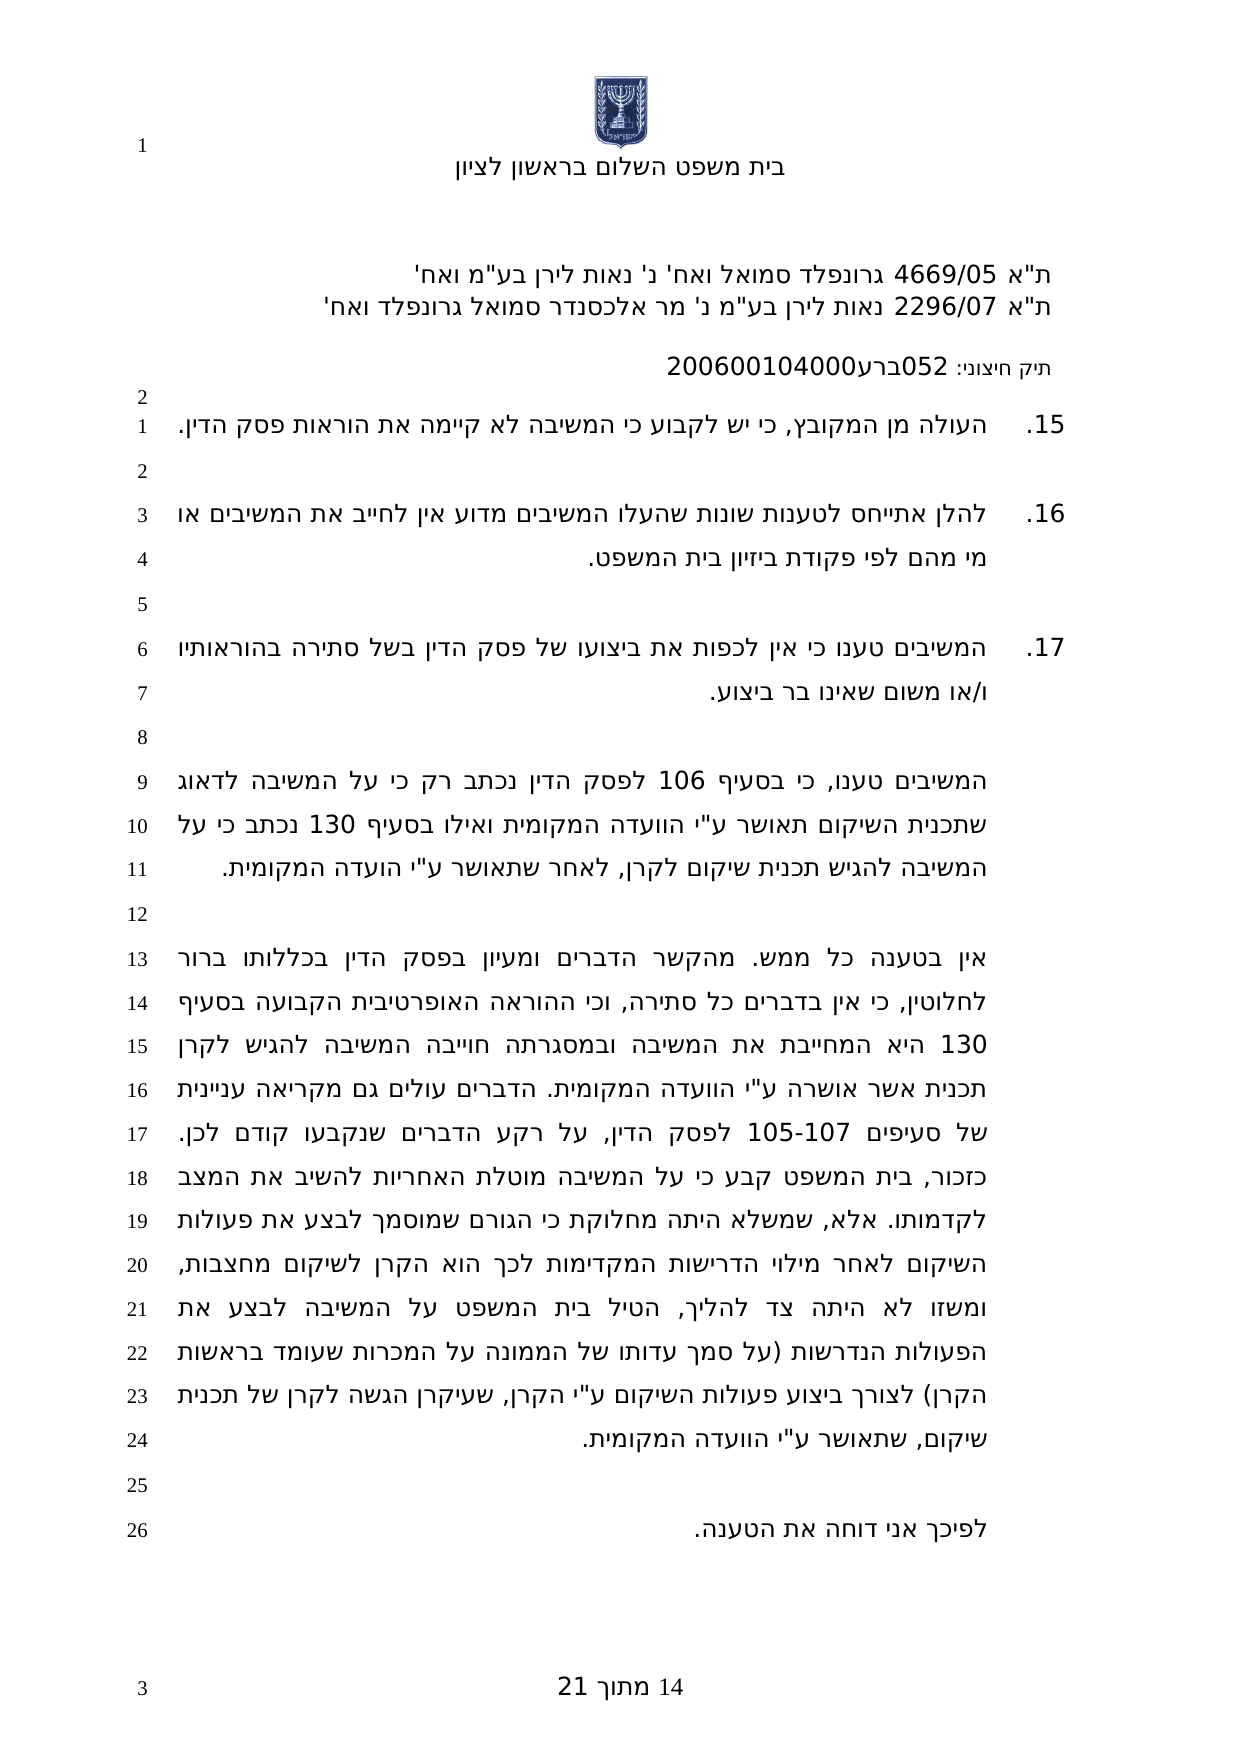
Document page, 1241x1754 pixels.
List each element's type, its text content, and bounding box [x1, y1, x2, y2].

list אין בטענה כל ממש. מהקשר הדברים ומעיון בפסק הדין בכללותו ברור לחלוטין, כי אין בדברים כל סתירה, וכי ההוראה האופרטיבית הקבועה בסעיף 130 היא המחייבת את המשיבה ובמסגרתה חוייבה המשיבה להגיש לקרן תכנית אשר אושרה ע"י הוועדה המקומית. הדברים עולים גם מקריאה עניינית של סעיפים 105-107 לפסק הדין, על רקע הדברים שנקבעו קודם לכן. כזכור, בית המשפט קבע כי על המשיבה מוטלת האחריות להשיב את המצב לקדמותו. אלא, שמשלא היתה מחלוקת כי הגורם שמוסמך לבצע את פעולות השיקום לאחר מילוי הדרישות המקדימות לכך הוא הקרן לשיקום מחצבות, ומשזו לא היתה צד להליך, הטיל בית המשפט על המשיבה לבצע את הפעולות הנדרשות (על סמך עדותו של הממונה על המכרות שעומד בראשות הקרן) לצורך ביצוע פעולות השיקום ע"י הקרן, שעיקרן הגשה לקרן של תכנית שיקום, שתאושר ע"י הוועדה המקומית. [177, 943, 988, 1453]
list לפיכך אני דוחה את הטענה. [177, 1514, 988, 1543]
picture [589, 75, 651, 152]
list להלן אתייחס לטענות שונות שהעלו המשיבים מדוע אין לחייב את המשיבים או מי מהם לפי פקודת ביזיון בית המשפט. [177, 500, 1026, 573]
list העולה מן המקובץ, כי יש לקבוע כי המשיבה לא קיימה את הוראות פסק הדין. [177, 410, 1026, 439]
list המשיבים טענו כי אין לכפות את ביצועו של פסק הדין בשל סתירה בהוראותיו ו/או משום שאינו בר ביצוע. [177, 633, 1026, 706]
list המשיבים טענו, כי בסעיף 106 לפסק הדין נכתב רק כי על המשיבה לדאוג שתכנית השיקום תאושר ע"י הוועדה המקומית ואילו בסעיף 130 נכתב כי על המשיבה להגיש תכנית שיקום לקרן, לאחר שתאושר ע"י הועדה המקומית. [177, 766, 988, 883]
